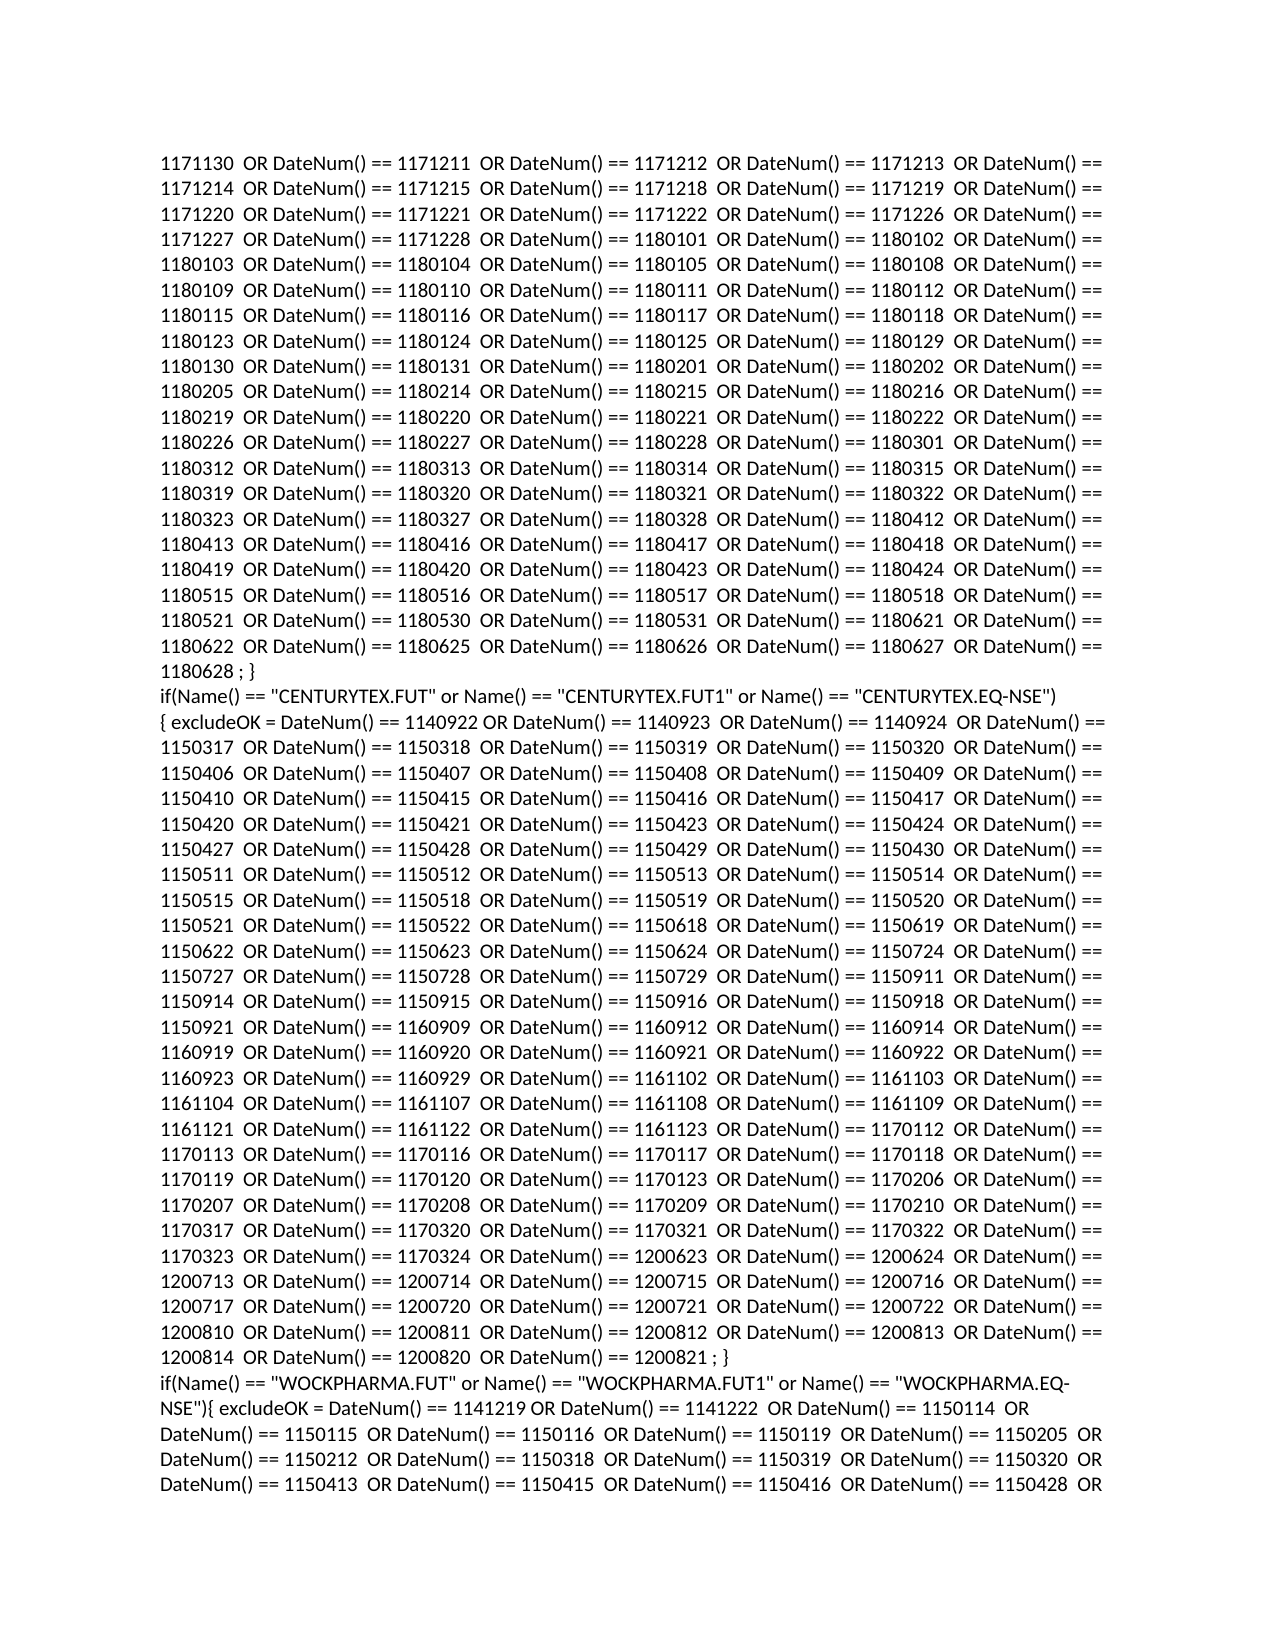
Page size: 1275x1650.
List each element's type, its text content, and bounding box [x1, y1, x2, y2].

table_cell if(Name() == "CENTURYTEX.FUT" or Name() == "CENTURYTEX.FUT1" or Name() == "CENTURYTEX.EQ-NSE"){ excludeOK = DateNum() == 1140922 OR DateNum() == 1140923 OR DateNum() == 1140924 OR DateNum() == 1150317 OR DateNum() == 1150318 OR DateNum() == 1150319 OR DateNum() == 1150320 OR DateNum() == 1150406 OR DateNum() == 1150407 OR DateNum() == 1150408 OR DateNum() == 1150409 OR DateNum() == 1150410 OR DateNum() == 1150415 OR DateNum() == 1150416 OR DateNum() == 1150417 OR DateNum() == 1150420 OR DateNum() == 1150421 OR DateNum() == 1150423 OR DateNum() == 1150424 OR DateNum() == 1150427 OR DateNum() == 1150428 OR DateNum() == 1150429 OR DateNum() == 1150430 OR DateNum() == 1150511 OR DateNum() == 1150512 OR DateNum() == 1150513 OR DateNum() == 1150514 OR DateNum() == 1150515 OR DateNum() == 1150518 OR DateNum() == 1150519 OR DateNum() == 1150520 OR DateNum() == 1150521 OR DateNum() == 1150522 OR DateNum() == 1150618 OR DateNum() == 1150619 OR DateNum() == 1150622 OR DateNum() == 1150623 OR DateNum() == 1150624 OR DateNum() == 1150724 OR DateNum() == 1150727 OR DateNum() == 1150728 OR DateNum() == 1150729 OR DateNum() == 1150911 OR DateNum() == 1150914 OR DateNum() == 1150915 OR DateNum() == 1150916 OR DateNum() == 1150918 OR DateNum() == 1150921 OR DateNum() == 1160909 OR DateNum() == 1160912 OR DateNum() == 1160914 OR DateNum() == 1160919 OR DateNum() == 1160920 OR DateNum() == 1160921 OR DateNum() == 1160922 OR DateNum() == 1160923 OR DateNum() == 1160929 OR DateNum() == 1161102 OR DateNum() == 1161103 OR DateNum() == 1161104 OR DateNum() == 1161107 OR DateNum() == 1161108 OR DateNum() == 1161109 OR DateNum() == 1161121 OR DateNum() == 1161122 OR DateNum() == 1161123 OR DateNum() == 1170112 OR DateNum() == 1170113 OR DateNum() == 1170116 OR DateNum() == 1170117 OR DateNum() == 1170118 OR DateNum() == 1170119 OR DateNum() == 1170120 OR DateNum() == 1170123 OR DateNum() == 1170206 OR DateNum() == 1170207 OR DateNum() == 1170208 OR DateNum() == 1170209 OR DateNum() == 1170210 OR DateNum() == 1170317 OR DateNum() == 1170320 OR DateNum() == 1170321 OR DateNum() == 1170322 OR DateNum() == 1170323 OR DateNum() == 1170324 OR DateNum() == 1200623 OR DateNum() == 1200624 OR DateNum() == 1200713 OR DateNum() == 1200714 OR DateNum() == 1200715 OR DateNum() == 1200716 OR DateNum() == 1200717 OR DateNum() == 1200720 OR DateNum() == 1200721 OR DateNum() == 1200722 OR DateNum() == 1200810 OR DateNum() == 1200811 OR DateNum() == 1200812 OR DateNum() == 1200813 OR DateNum() == 1200814 OR DateNum() == 1200820 OR DateNum() == 1200821 ; } [149, 684, 1127, 1370]
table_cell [149, 150, 1127, 684]
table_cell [149, 1370, 1127, 1497]
